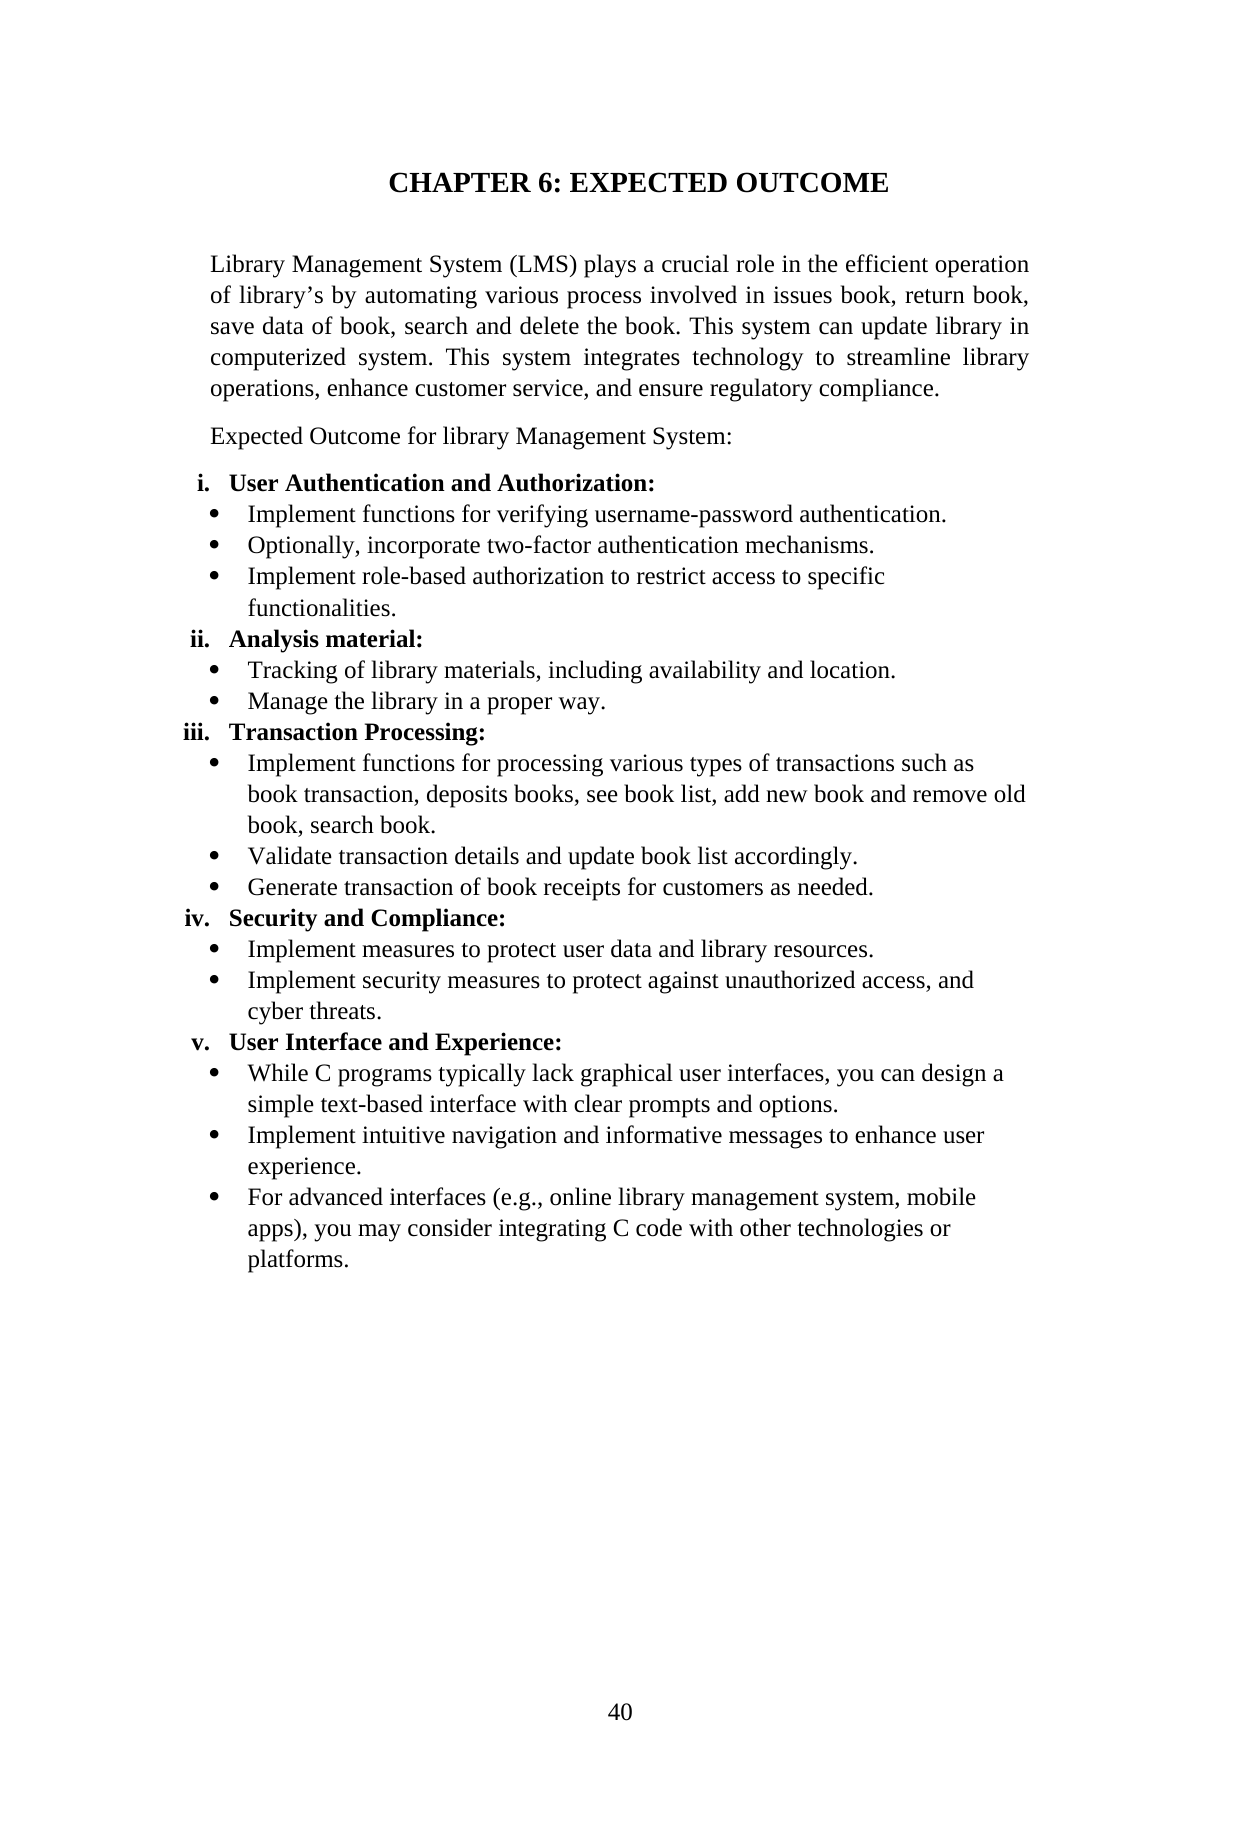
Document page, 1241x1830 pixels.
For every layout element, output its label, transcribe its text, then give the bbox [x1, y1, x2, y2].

list User Interface and Experience: [210, 1027, 1030, 1056]
list For advanced interfaces (e.g., online library management system, mobile apps), you may consider integrating C code with other technologies or platforms. [210, 1182, 1030, 1273]
text Expected Outcome for library Management System: [210, 421, 1030, 449]
text Library Management System (LMS) plays a crucial role in the efficient operation of library’s by automating various process involved in issues book, return book, save data of book, search and delete the book. This system can update library in computerized system. This system integrates technology to streamline library operations, enhance customer service, and ensure regulatory compliance. [210, 249, 1030, 402]
list Generate transaction of book receipts for customers as needed. [210, 872, 1030, 901]
list Tracking of library materials, including availability and location. [210, 655, 1030, 683]
list Implement functions for verifying username-password authentication. [210, 499, 1030, 528]
list Transaction Processing: [210, 717, 1030, 746]
list Validate transaction details and update book list accordingly. [210, 841, 1030, 870]
list Implement functions for processing various types of transactions such as book transaction, deposits books, see book list, add new book and remove old book, search book. [210, 748, 1030, 839]
list Manage the library in a proper way. [210, 686, 1030, 714]
list Implement role-based authorization to restrict access to specific functionalities. [210, 562, 1030, 621]
list Implement measures to protect user data and library resources. [210, 934, 1030, 963]
list Analysis material: [210, 624, 1030, 652]
list While C programs typically lack graphical user interfaces, you can design a simple text-based interface with clear prompts and options. [210, 1058, 1030, 1118]
subtitle CHAPTER 6: EXPECTED OUTCOME [247, 165, 1030, 198]
list Optionally, incorporate two-factor authentication mechanisms. [210, 531, 1030, 559]
list User Authentication and Authorization: [210, 468, 1030, 497]
list Security and Compliance: [210, 903, 1030, 932]
list Implement security measures to protect against unauthorized access, and cyber threats. [210, 965, 1030, 1025]
list Implement intuitive navigation and informative messages to enhance user experience. [210, 1120, 1030, 1180]
